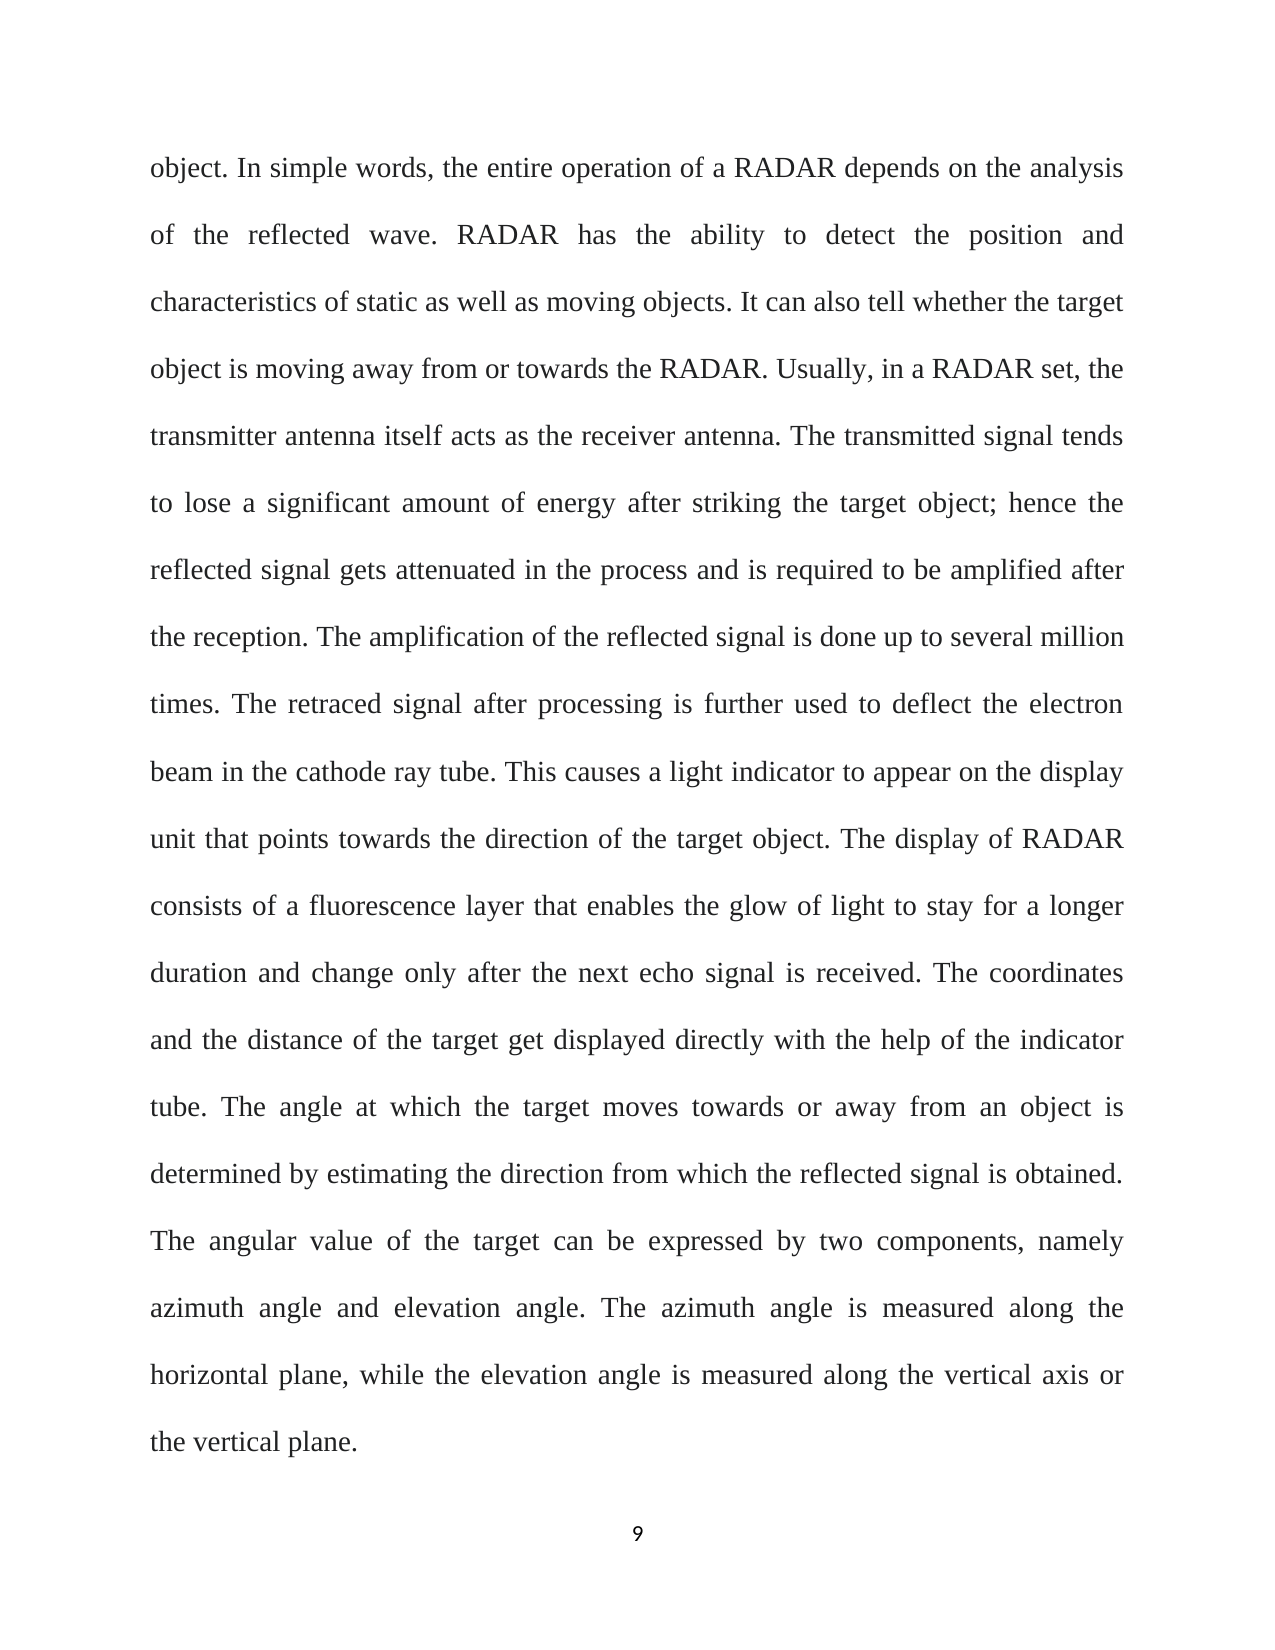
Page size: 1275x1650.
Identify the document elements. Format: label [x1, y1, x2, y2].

text [150, 150, 1125, 1458]
